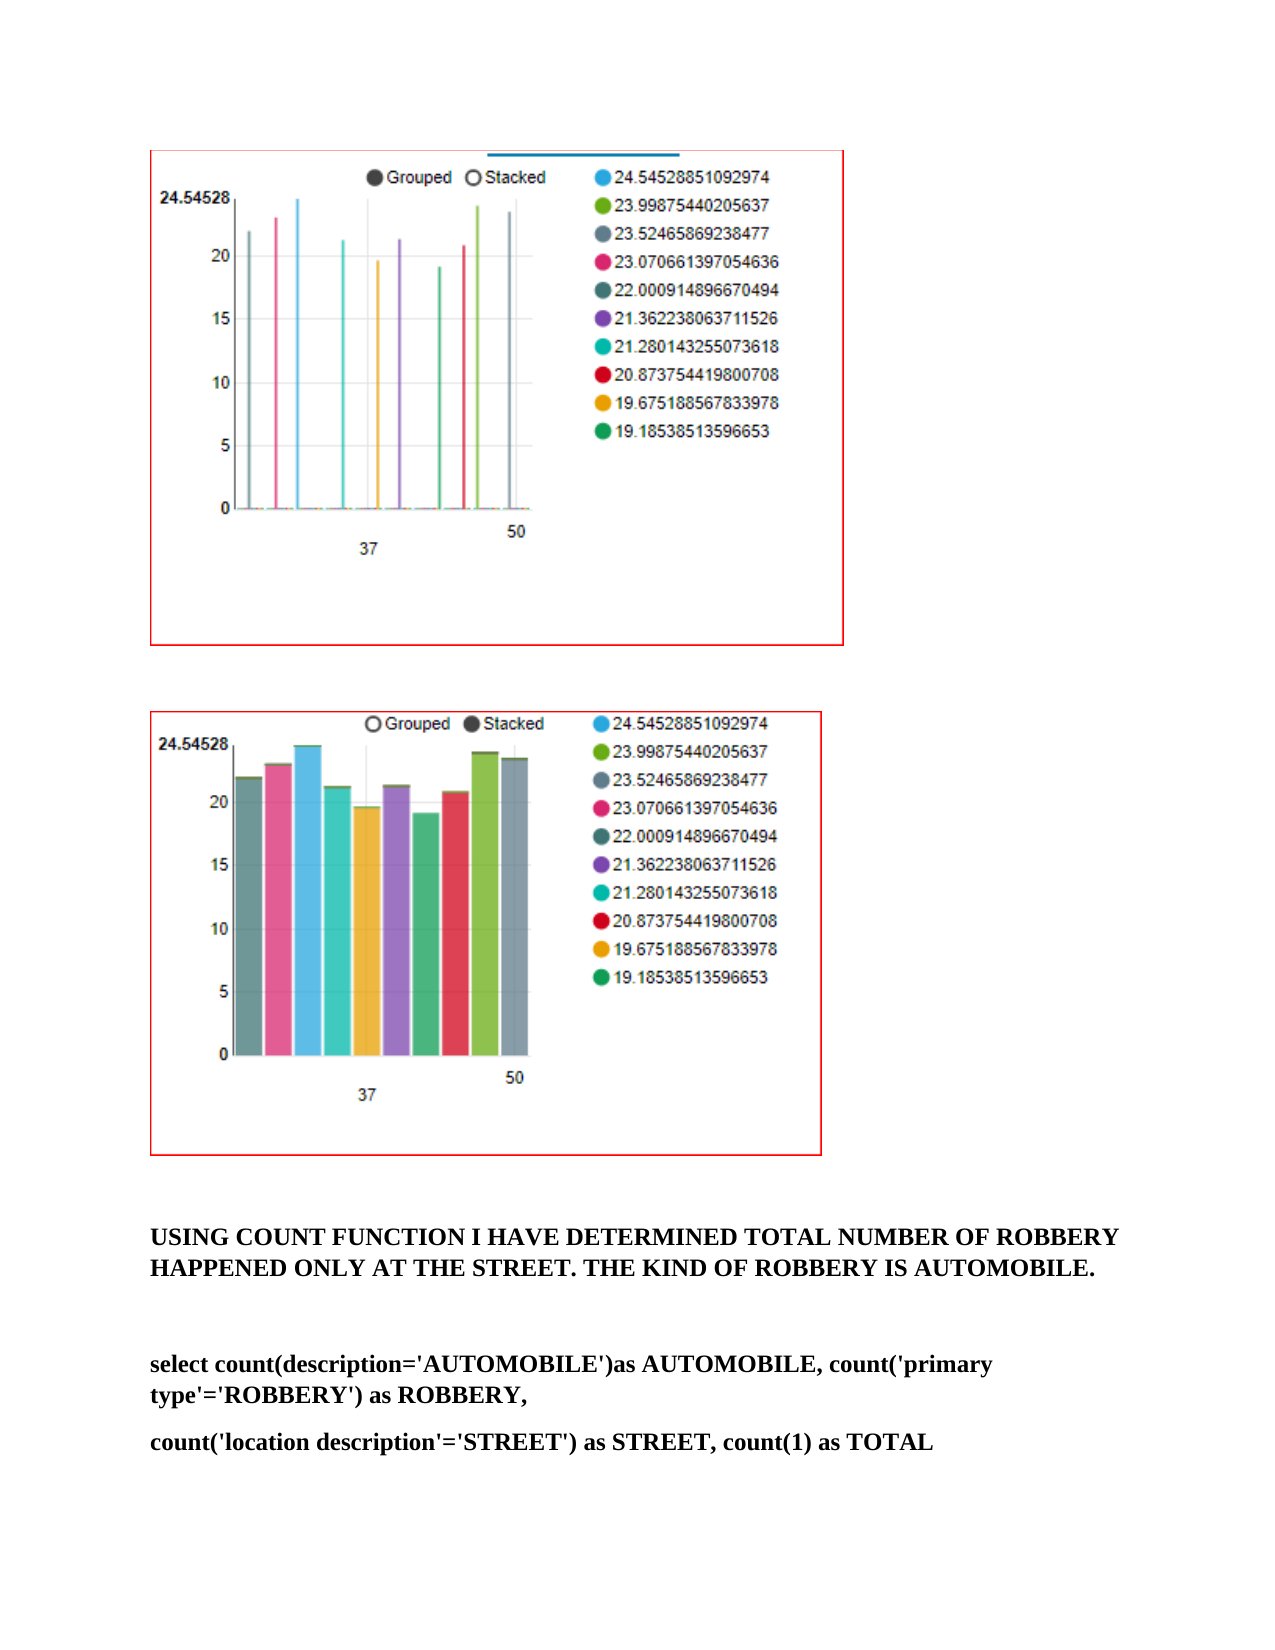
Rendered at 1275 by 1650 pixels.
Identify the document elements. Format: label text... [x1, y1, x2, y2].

picture [150, 711, 822, 1156]
text count('location description'='STREET') as STREET, count(1) as TOTAL [150, 1427, 1125, 1456]
picture [150, 150, 844, 646]
text select count(description='AUTOMOBILE')as AUTOMOBILE, count('primary type'='ROBBERY') as ROBBERY, [150, 1349, 1125, 1408]
text USING COUNT FUNCTION I HAVE DETERMINED TOTAL NUMBER OF ROBBERY HAPPENED ONLY AT THE STREET. THE KIND OF ROBBERY IS AUTOMOBILE. [150, 1222, 1125, 1282]
